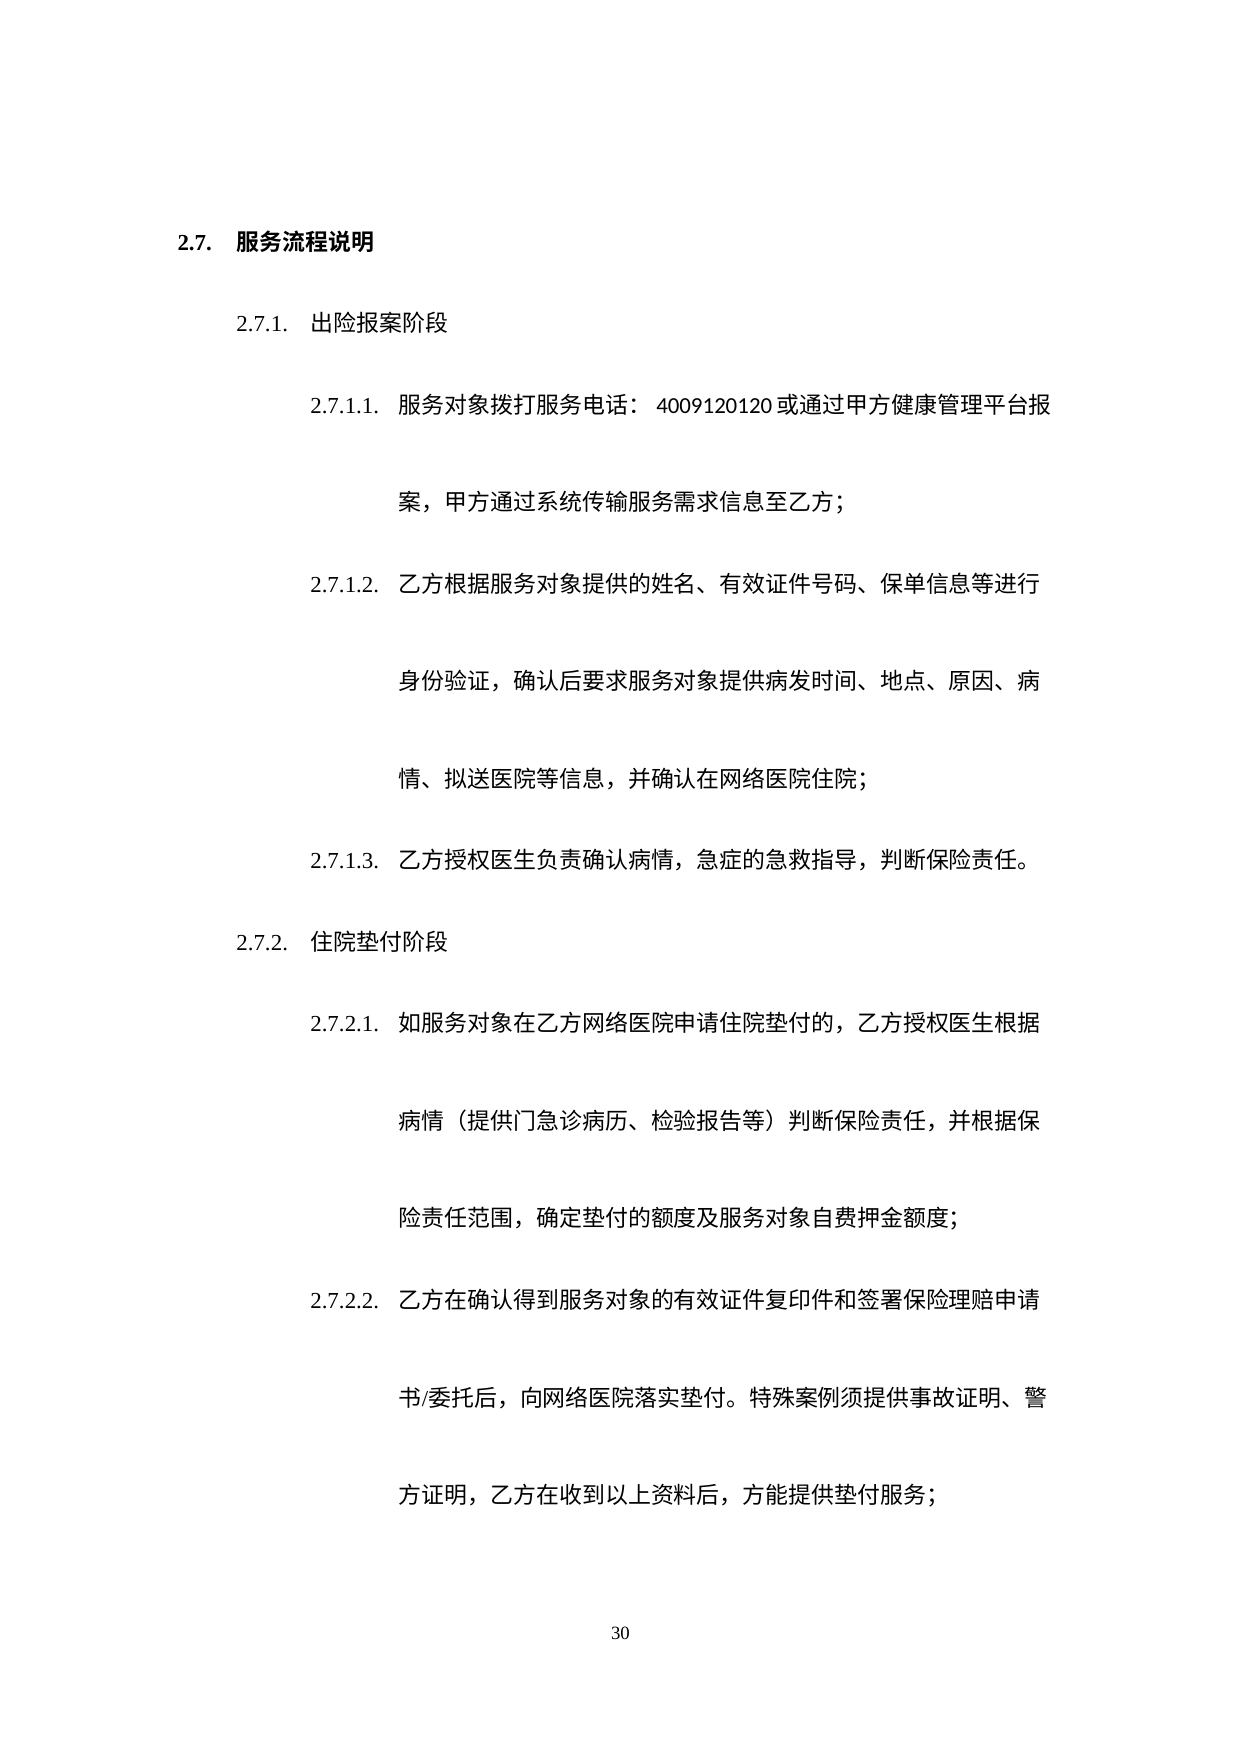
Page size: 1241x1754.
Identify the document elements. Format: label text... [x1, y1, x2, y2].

list 住院垫付阶段 [236, 908, 1063, 973]
list 出险报案阶段 [236, 289, 1063, 354]
list 服务流程说明 [177, 208, 1063, 273]
list 服务对象拨打服务电话： 4009120120或通过甲方健康管理平台报案，甲方通过系统传输服务需求信息至乙方； [310, 371, 1063, 533]
list 乙方在确认得到服务对象的有效证件复印件和签署保险理赔申请书/委托后，向网络医院落实垫付。特殊案例须提供事故证明、警方证明，乙方在收到以上资料后，方能提供垫付服务； [310, 1266, 1063, 1526]
list 乙方根据服务对象提供的姓名、有效证件号码、保单信息等进行身份验证，确认后要求服务对象提供病发时间、地点、原因、病情、拟送医院等信息，并确认在网络医院住院； [310, 550, 1063, 810]
list 乙方授权医生负责确认病情，急症的急救指导，判断保险责任。 [310, 826, 1063, 891]
list 如服务对象在乙方网络医院申请住院垫付的，乙方授权医生根据病情（提供门急诊病历、检验报告等）判断保险责任，并根据保险责任范围，确定垫付的额度及服务对象自费押金额度； [310, 989, 1063, 1249]
